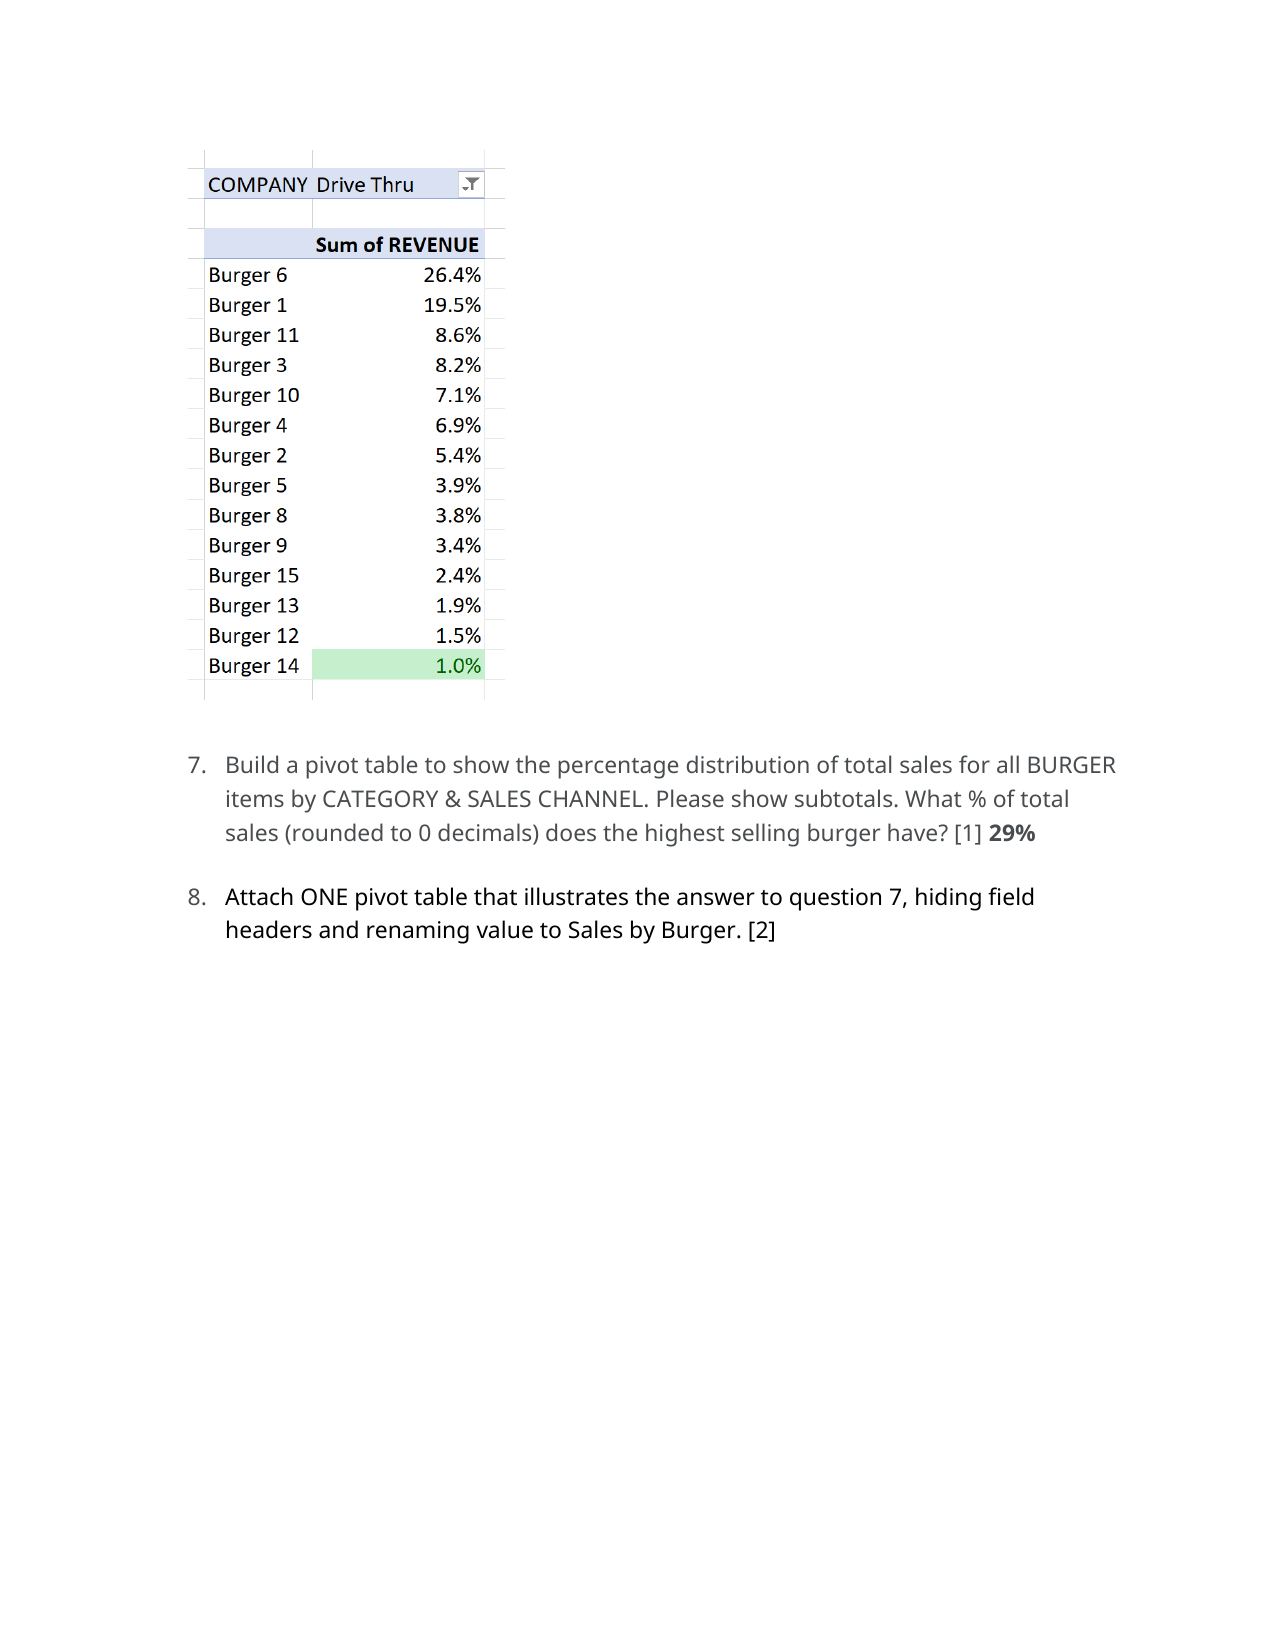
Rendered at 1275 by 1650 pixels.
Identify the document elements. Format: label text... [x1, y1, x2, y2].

picture [187, 150, 506, 700]
list Build a pivot table to show the percentage distribution of total sales for all BURGER items by CATEGORY & SALES CHANNEL. Please show subtotals. What % of total sales (rounded to 0 decimals) does the highest selling burger have? [1] 29% [187, 749, 1125, 848]
list Attach ONE pivot table that illustrates the answer to question 7, hiding field headers and renaming value to Sales by Burger. [2] [187, 881, 1125, 946]
